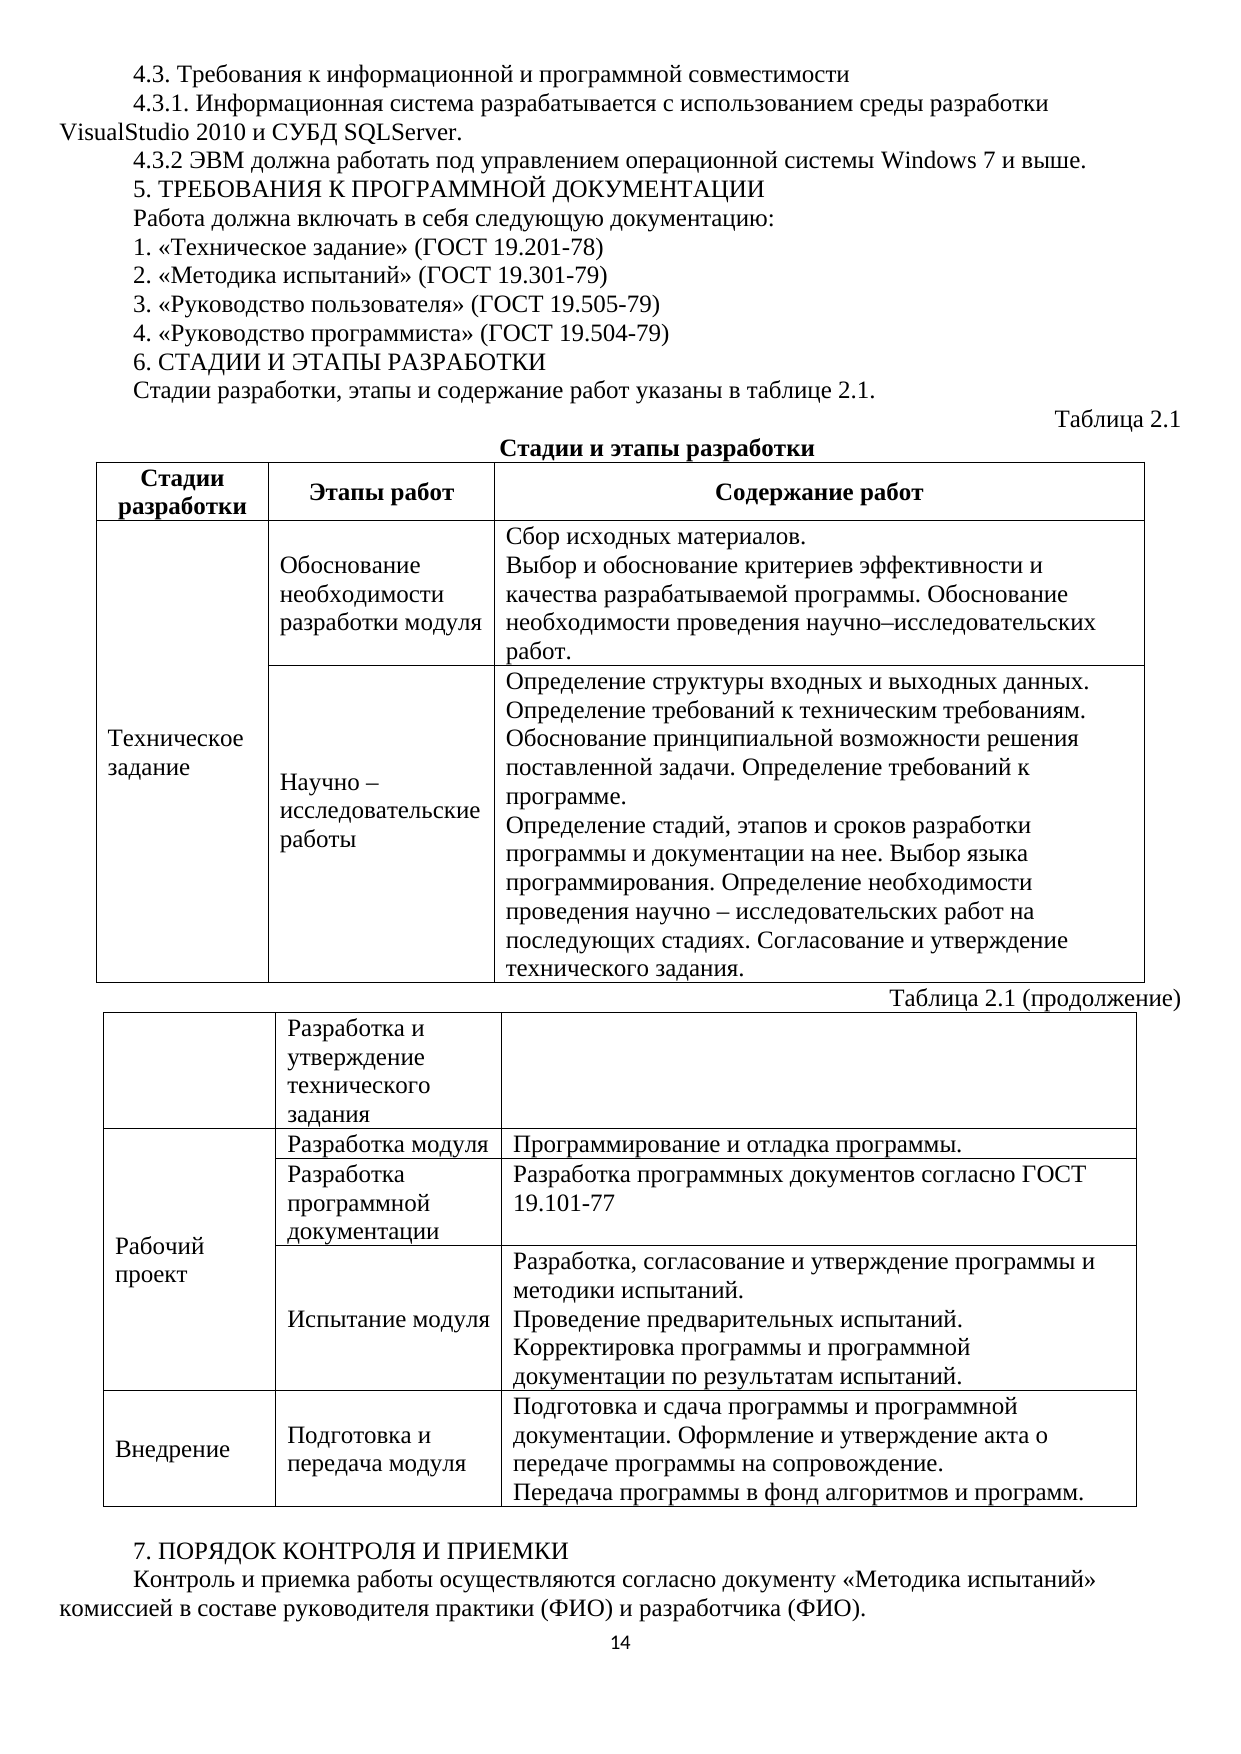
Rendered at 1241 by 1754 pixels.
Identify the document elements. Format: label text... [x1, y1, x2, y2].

text 3. «Руководство пользователя» (ГОСТ 19.505-79) [59, 289, 1181, 318]
table_cell Внедрение [104, 1391, 275, 1506]
text Таблица 2.1 [59, 404, 1181, 433]
text Контроль и приемка работы осуществляются согласно документу «Методика испытаний» комиссией в составе руководителя практики (ФИО) и разработчика (ФИО). [59, 1564, 1181, 1622]
table_cell Рабочий проект [104, 1129, 275, 1390]
table_cell Обоснование необходимости разработки модуля [269, 521, 494, 665]
text 2. «Методика испытаний» (ГОСТ 19.301-79) [59, 260, 1181, 289]
table_cell Разработка, согласование и утверждение программы и методики испытаний. Проведение предварительных испытаний. Корректировка программы и программной документации по результатам испытаний. [502, 1246, 1136, 1390]
table_cell Программирование и отладка программы. [502, 1129, 1136, 1158]
table_cell Подготовка и передача модуля [276, 1391, 501, 1506]
table_cell Сбор исходных материалов. Выбор и обоснование критериев эффективности и качества разрабатываемой программы. Обоснование необходимости проведения научно–исследовательских работ. [495, 521, 1144, 665]
table_cell Техническое задание [97, 521, 268, 982]
text 4.3. Требования к информационной и программной совместимости [59, 59, 1181, 88]
text 4.3.1. Информационная система разрабатывается с использованием среды разработки VisualStudio 2010 и СУБД SQLServer. [59, 88, 1181, 145]
text Таблица 2.1 (продолжение) [59, 983, 1181, 1012]
table_cell Разработка программной документации [276, 1159, 501, 1245]
table_header [502, 1013, 1136, 1128]
table_cell Научно – исследовательские работы [269, 666, 494, 982]
table_cell Подготовка и сдача программы и программной документации. Оформление и утверждение акта о передаче программы на сопровождение. Передача программы в фонд алгоритмов и программ. [502, 1391, 1136, 1506]
text Работа должна включать в себя следующую документацию: [59, 203, 1181, 232]
table_header Содержание работ [495, 463, 1144, 520]
text 5. ТРЕБОВАНИЯ К ПРОГРАММНОЙ ДОКУМЕНТАЦИИ [59, 174, 1181, 203]
table_header Стадии разработки [97, 463, 268, 520]
text 4.3.2 ЭВМ должна работать под управлением операционной системы Windows 7 и выше. [59, 145, 1181, 174]
text 4. «Руководство программиста» (ГОСТ 19.504-79) [59, 318, 1181, 347]
table_cell Испытание модуля [276, 1246, 501, 1390]
text 6. СТАДИИ И ЭТАПЫ РАЗРАБОТКИ [59, 347, 1181, 375]
table_header Этапы работ [269, 463, 494, 520]
table_cell Разработка модуля [276, 1129, 501, 1158]
table_header [104, 1013, 275, 1128]
table_cell Определение структуры входных и выходных данных. Определение требований к техническим требованиям. Обоснование принципиальной возможности решения поставленной задачи. Определение требований к программе. Определение стадий, этапов и сроков разработки программы и документации на нее. Выбор языка программирования. Определение необходимости проведения научно – исследовательских работ на последующих стадиях. Согласование и утверждение технического задания. [495, 666, 1144, 982]
table_header Разработка и утверждение технического задания [276, 1013, 501, 1128]
text 7. ПОРЯДОК КОНТРОЛЯ И ПРИЕМКИ [59, 1536, 1181, 1564]
text 1. «Техническое задание» (ГОСТ 19.201-78) [59, 232, 1181, 260]
text Стадии разработки, этапы и содержание работ указаны в таблице 2.1. [59, 375, 1181, 404]
text Стадии и этапы разработки [59, 433, 1181, 462]
table_cell Разработка программных документов согласно ГОСТ 19.101-77 [502, 1159, 1136, 1245]
